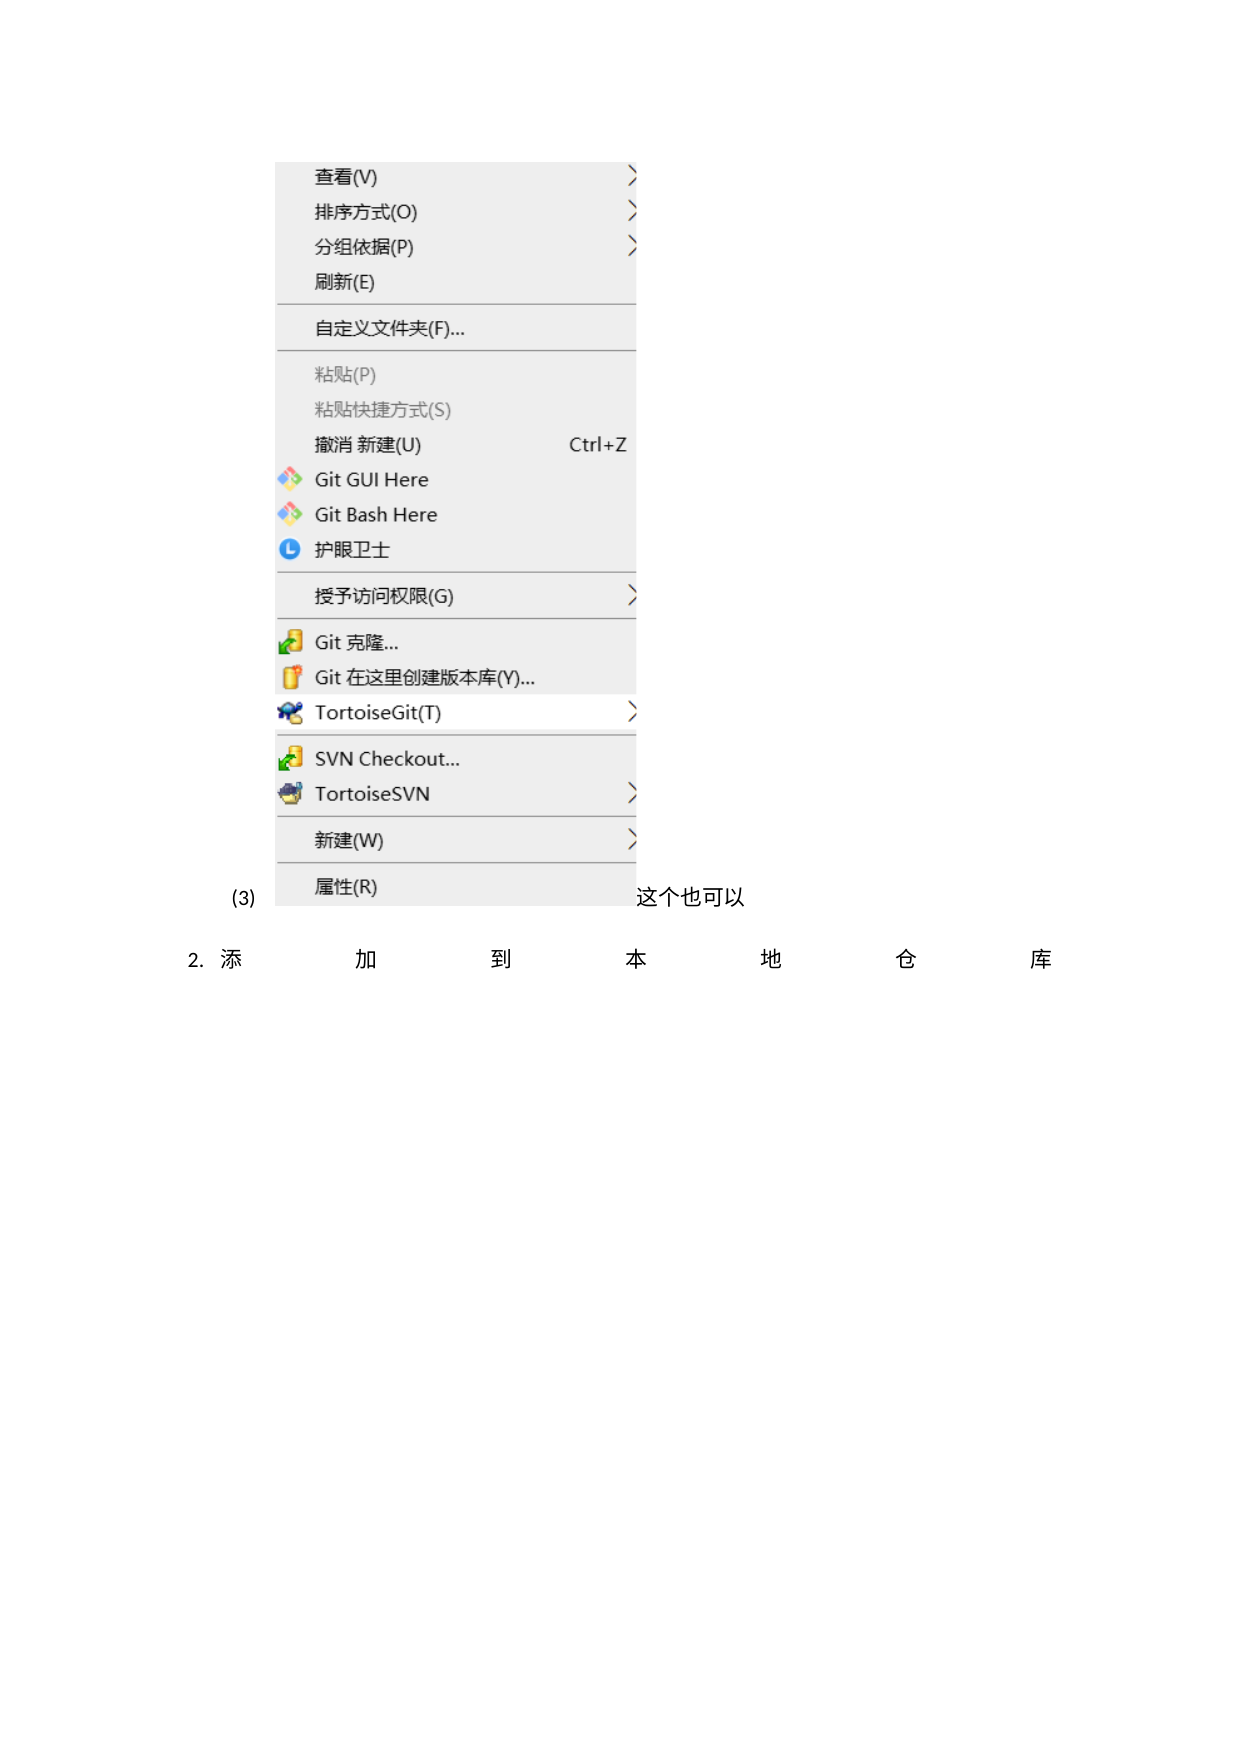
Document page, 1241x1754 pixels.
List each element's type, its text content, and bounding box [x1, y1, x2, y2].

list 添加到本地仓库点击添加他其实并没有添加成功 添加完之后还需要提交一下添加进去的时候必须要加日志信息才可以提交 [187, 942, 1053, 974]
picture [275, 162, 637, 906]
